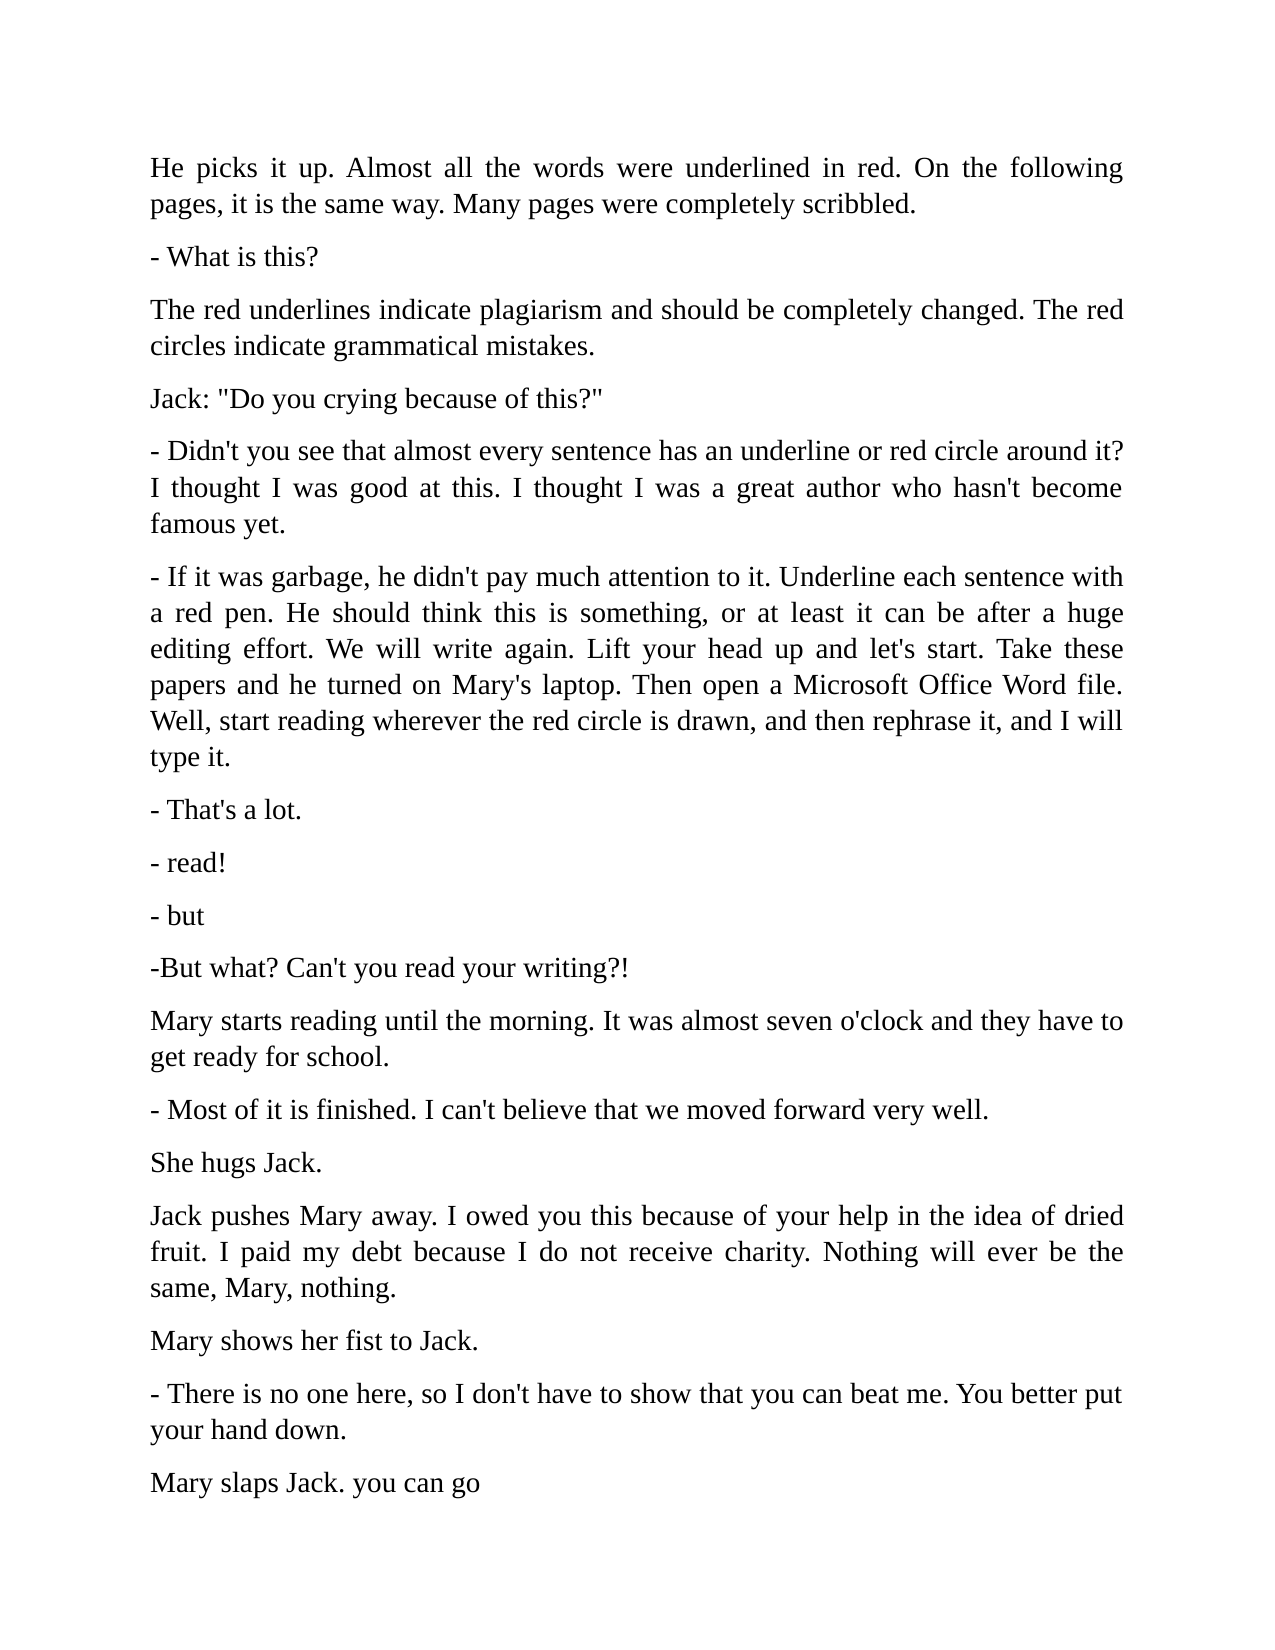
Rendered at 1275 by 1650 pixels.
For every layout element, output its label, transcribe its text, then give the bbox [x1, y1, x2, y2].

text Jack: "Do you crying because of this?" [150, 381, 1125, 414]
text -But what? Can't you read your writing?! [150, 951, 1125, 984]
text - If it was garbage, he didn't pay much attention to it. Underline each sentence with a red pen. He should think this is something, or at least it can be after a huge editing effort. We will write again. Lift your head up and let's start. Take these papers and he turned on Mary's laptop. Then open a Microsoft Office Word file. Well, start reading wherever the red circle is drawn, and then rephrase it, and I will type it. [150, 559, 1125, 773]
text Mary starts reading until the morning. It was almost seven o'clock and they have to get ready for school. [150, 1003, 1125, 1073]
text Mary slaps Jack. you can go [150, 1465, 1125, 1498]
text The red underlines indicate plagiarism and should be completely changed. The red circles indicate grammatical mistakes. [150, 292, 1125, 361]
text Mary shows her fist to Jack. [150, 1323, 1125, 1357]
text - There is no one here, so I don't have to show that you can beat me. You better put your hand down. [150, 1376, 1125, 1446]
text - but [150, 898, 1125, 931]
text Jack pushes Mary away. I owed you this because of your help in the idea of dried fruit. I paid my debt because I do not receive charity. Nothing will ever be the same, Mary, nothing. [150, 1198, 1125, 1304]
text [150, 150, 1125, 220]
text - read! [150, 845, 1125, 878]
text - That's a lot. [150, 792, 1125, 826]
text - Most of it is finished. I can't believe that we moved forward very well. [150, 1092, 1125, 1126]
text She hugs Jack. [150, 1145, 1125, 1179]
text - What is this? [150, 239, 1125, 272]
text - Didn't you see that almost every sentence has an underline or red circle around it? I thought I was good at this. I thought I was a great author who hasn't become famous yet. [150, 433, 1125, 539]
